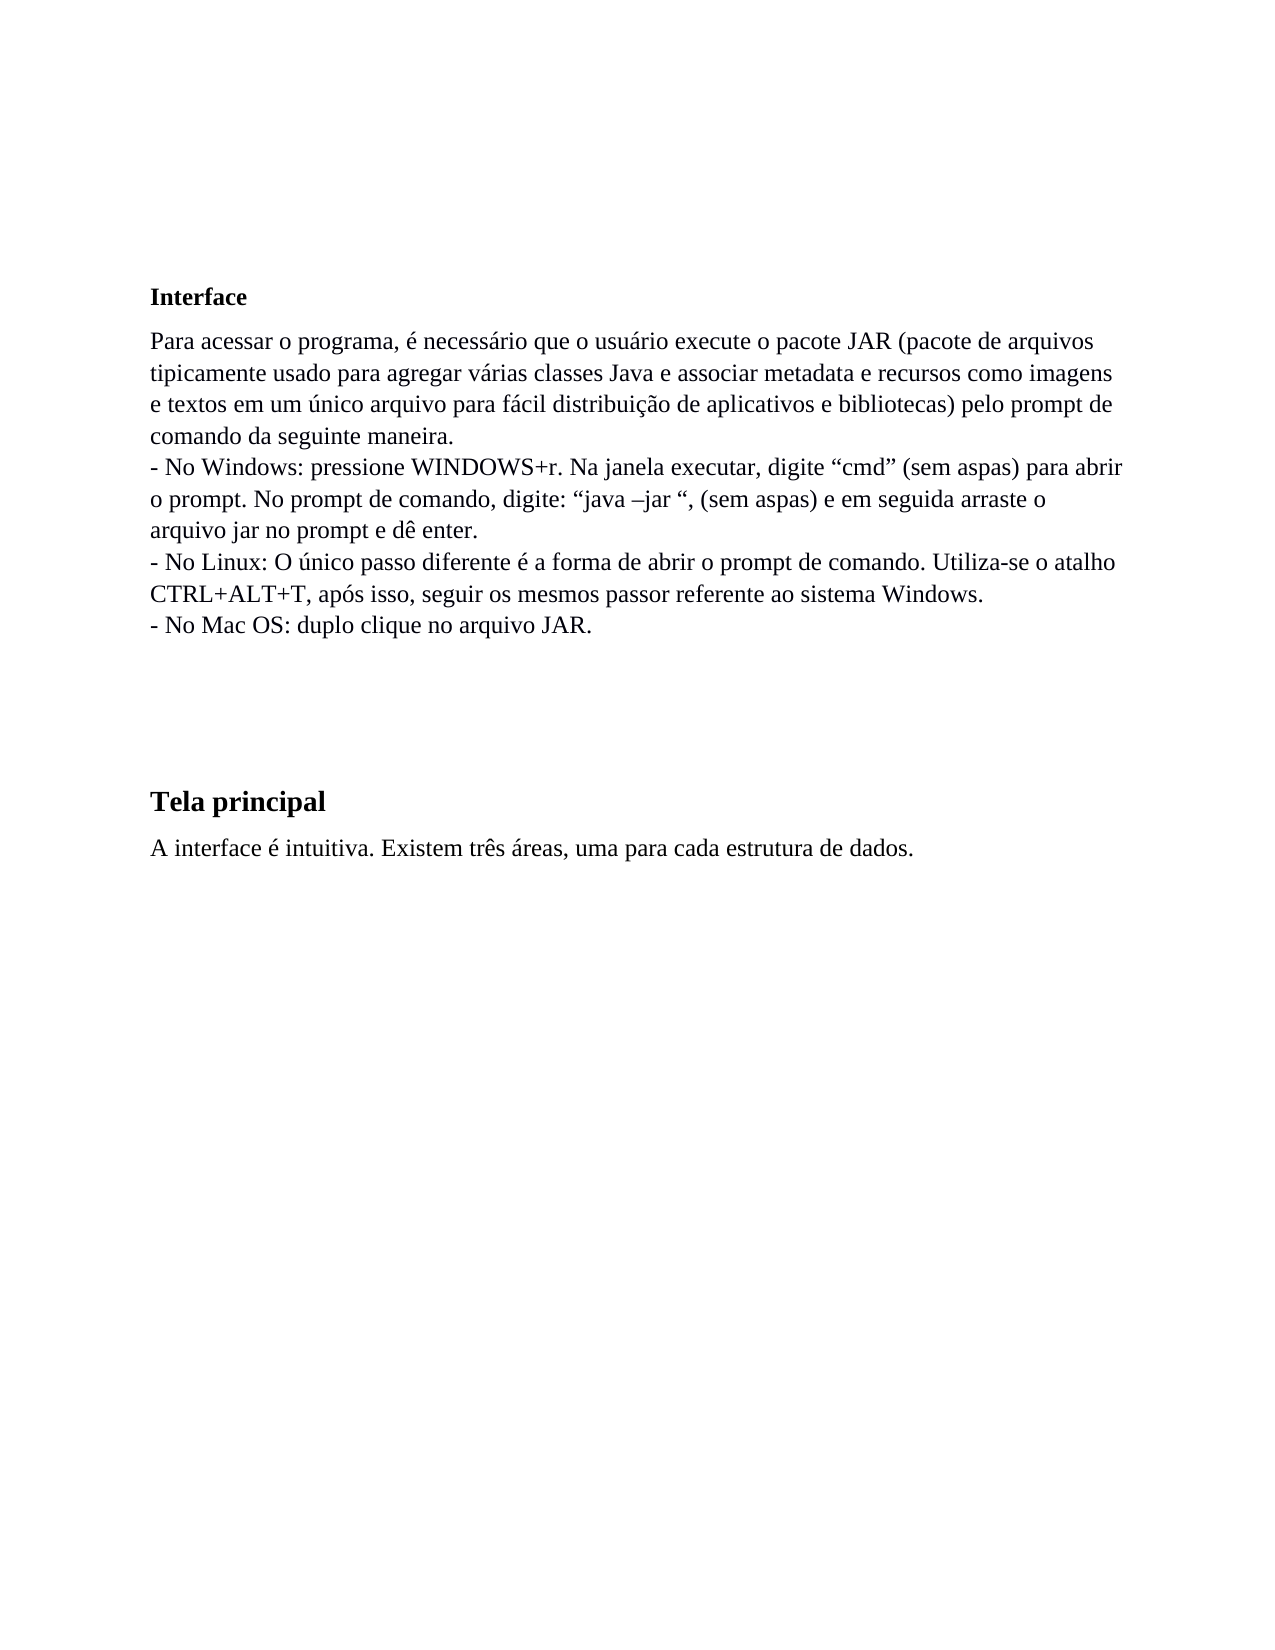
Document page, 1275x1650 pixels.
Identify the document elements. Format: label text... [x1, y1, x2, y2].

text Interface [150, 282, 1125, 311]
text Para acessar o programa, é necessário que o usuário execute o pacote JAR (pacote de arquivos tipicamente usado para agregar várias classes Java e associar metadata e recursos como imagens e textos em um único arquivo para fácil distribuição de aplicativos e bibliotecas) pelo prompt de comando da seguinte maneira. - No Windows: pressione WINDOWS+r. Na janela executar, digite “cmd” (sem aspas) para abrir o prompt. No prompt de comando, digite: “java –jar “, (sem aspas) e em seguida arraste o arquivo jar no prompt e dê enter. - No Linux: O único passo diferente é a forma de abrir o prompt de comando. Utiliza-se o atalho CTRL+ALT+T, após isso, seguir os mesmos passor referente ao sistema Windows. - No Mac OS: duplo clique no arquivo JAR. [150, 326, 1125, 639]
text A interface é intuitiva. Existem três áreas, uma para cada estrutura de dados. [150, 833, 1125, 862]
text Tela principal [150, 784, 1125, 817]
